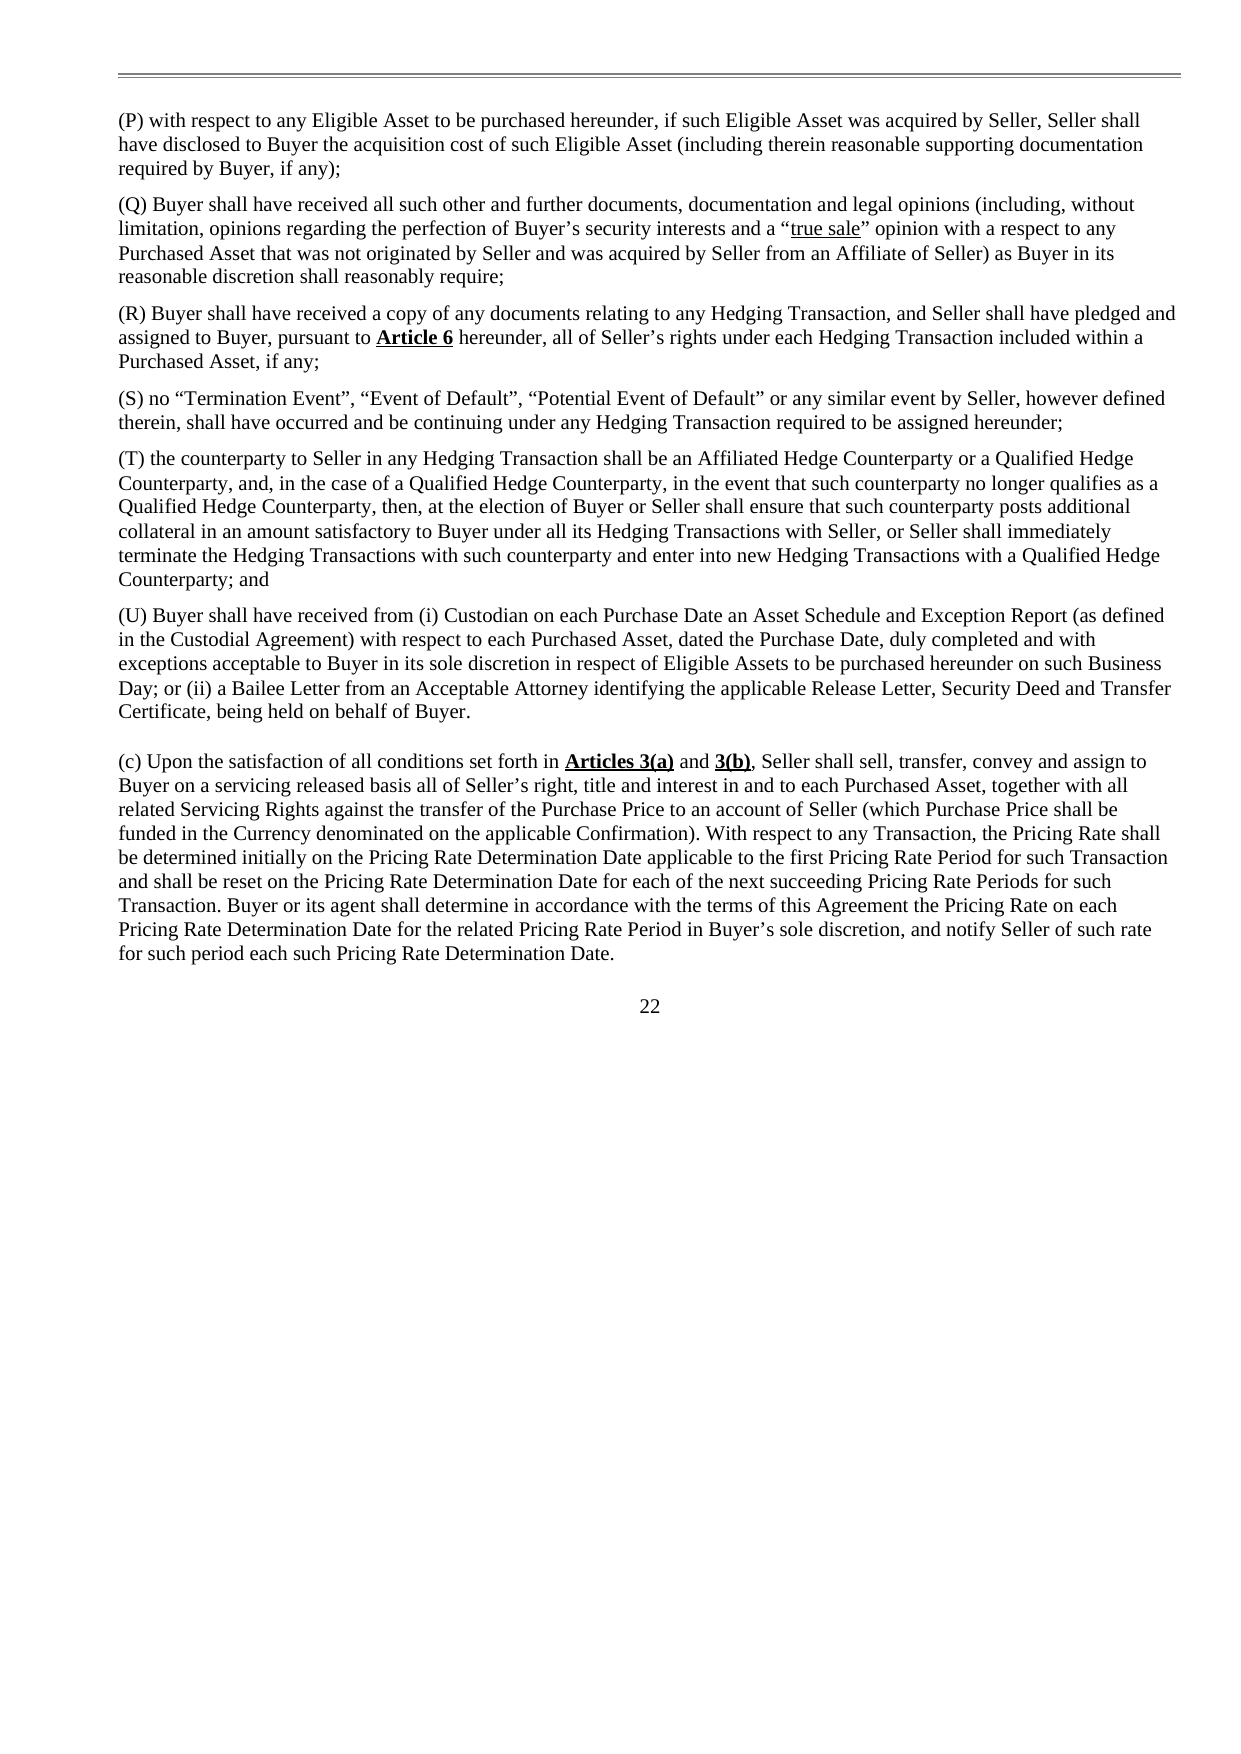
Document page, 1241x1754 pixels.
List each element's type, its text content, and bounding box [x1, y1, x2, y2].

text (S) no “Termination Event”, “Event of Default”, “Potential Event of Default” or any similar event by Seller, however defined therein, shall have occurred and be continuing under any Hedging Transaction required to be assigned hereunder; [118, 386, 1181, 434]
text (Q) Buyer shall have received all such other and further documents, documentation and legal opinions (including, without limitation, opinions regarding the perfection of Buyer’s security interests and a “true sale” opinion with a respect to any Purchased Asset that was not originated by Seller and was acquired by Seller from an Affiliate of Seller) as Buyer in its reasonable discretion shall reasonably require; [118, 192, 1181, 288]
text (R) Buyer shall have received a copy of any documents relating to any Hedging Transaction, and Seller shall have pledged and assigned to Buyer, pursuant to Article 6 hereunder, all of Seller’s rights under each Hedging Transaction included within a Purchased Asset, if any; [118, 301, 1181, 373]
text (P) with respect to any Eligible Asset to be purchased hereunder, if such Eligible Asset was acquired by Seller, Seller shall have disclosed to Buyer the acquisition cost of such Eligible Asset (including therein reasonable supporting documentation required by Buyer, if any); [118, 108, 1181, 180]
text (T) the counterparty to Seller in any Hedging Transaction shall be an Affiliated Hedge Counterparty or a Qualified Hedge Counterparty, and, in the case of a Qualified Hedge Counterparty, in the event that such counterparty no longer qualifies as a Qualified Hedge Counterparty, then, at the election of Buyer or Seller shall ensure that such counterparty posts additional collateral in an amount satisfactory to Buyer under all its Hedging Transactions with Seller, or Seller shall immediately terminate the Hedging Transactions with such counterparty and enter into new Hedging Transactions with a Qualified Hedge Counterparty; and [118, 446, 1181, 591]
text 22 [118, 994, 1181, 1018]
text (c) Upon the satisfaction of all conditions set forth in Articles 3(a) and 3(b), Seller shall sell, transfer, convey and assign to Buyer on a servicing released basis all of Seller’s right, title and interest in and to each Purchased Asset, together with all related Servicing Rights against the transfer of the Purchase Price to an account of Seller (which Purchase Price shall be funded in the Currency denominated on the applicable Confirmation). With respect to any Transaction, the Pricing Rate shall be determined initially on the Pricing Rate Determination Date applicable to the first Pricing Rate Period for such Transaction and shall be reset on the Pricing Rate Determination Date for each of the next succeeding Pricing Rate Periods for such Transaction. Buyer or its agent shall determine in accordance with the terms of this Agreement the Pricing Rate on each Pricing Rate Determination Date for the related Pricing Rate Period in Buyer’s sole discretion, and notify Seller of such rate for such period each such Pricing Rate Determination Date. [118, 748, 1181, 965]
text (U) Buyer shall have received from (i) Custodian on each Purchase Date an Asset Schedule and Exception Report (as defined in the Custodial Agreement) with respect to each Purchased Asset, dated the Purchase Date, duly completed and with exceptions acceptable to Buyer in its sole discretion in respect of Eligible Assets to be purchased hereunder on such Business Day; or (ii) a Bailee Letter from an Acceptable Attorney identifying the applicable Release Letter, Security Deed and Transfer Certificate, being held on behalf of Buyer. [118, 603, 1181, 723]
